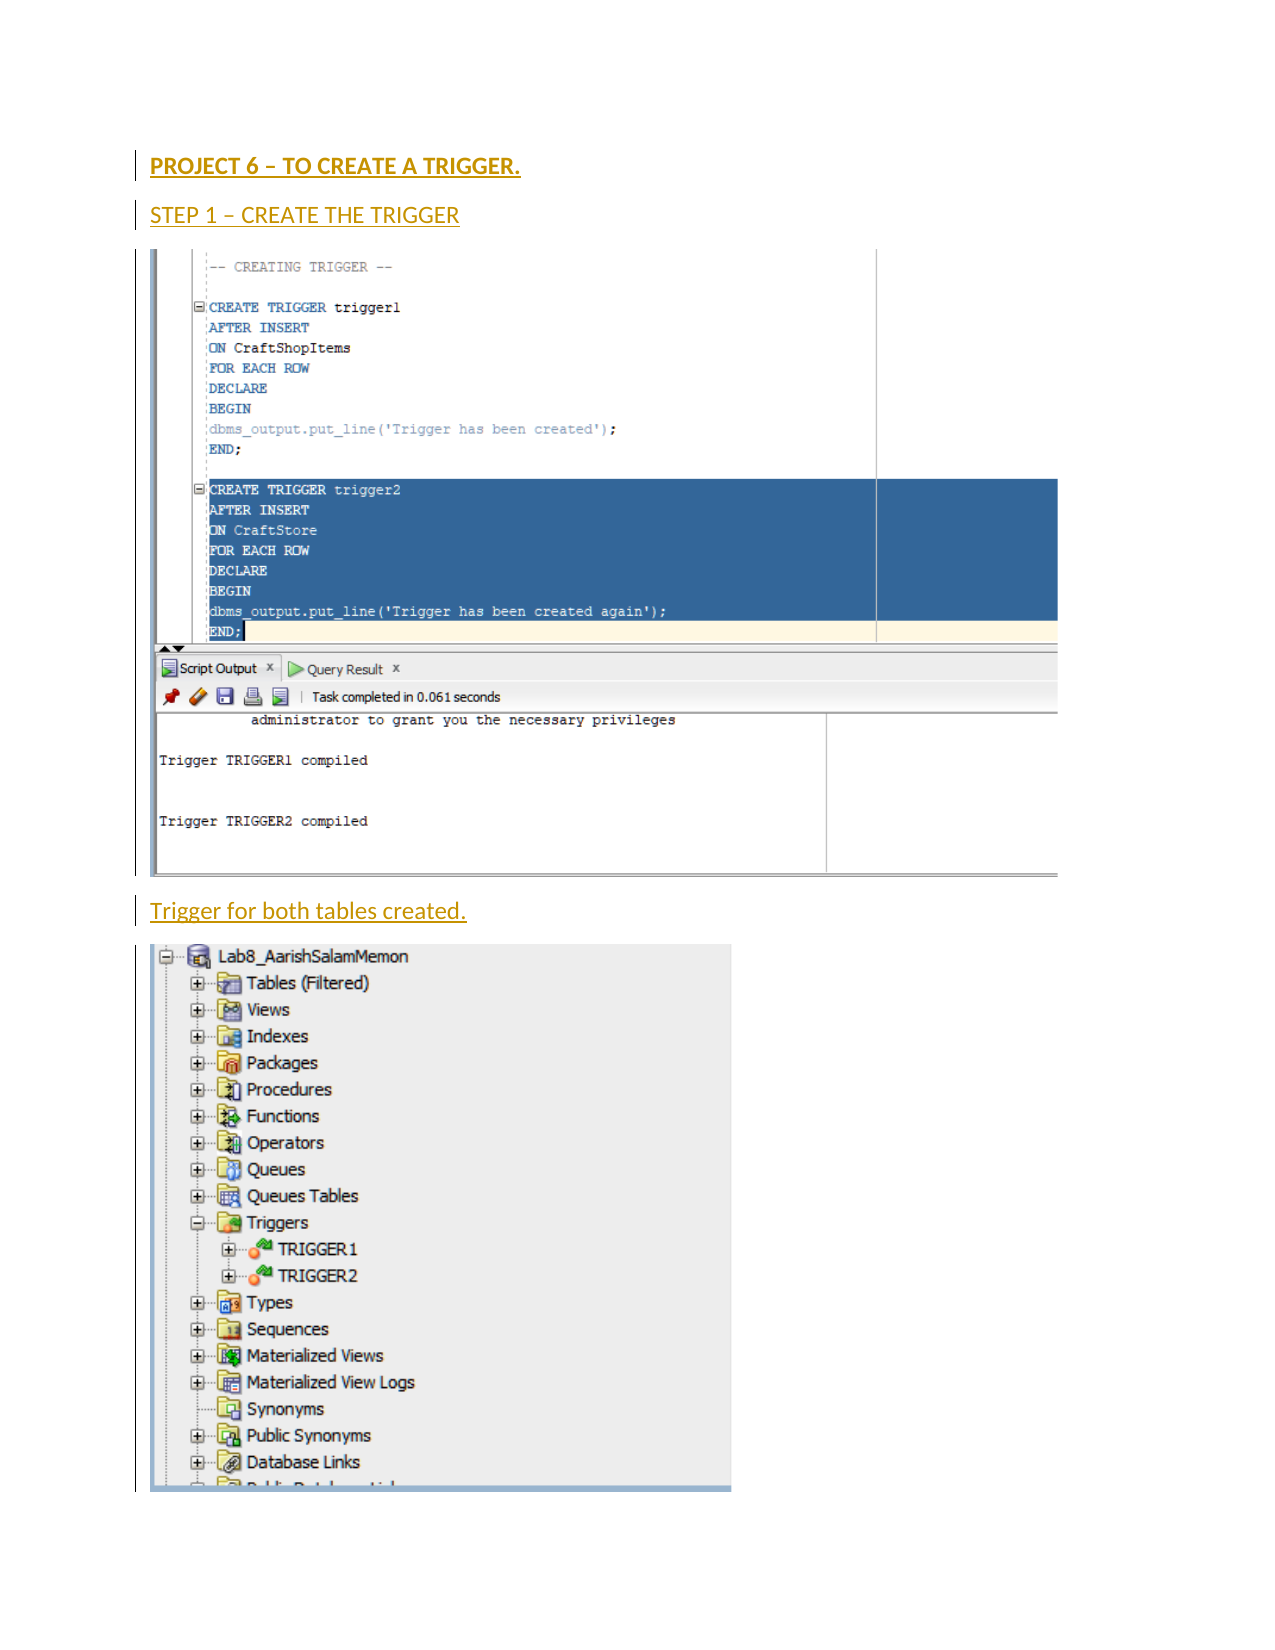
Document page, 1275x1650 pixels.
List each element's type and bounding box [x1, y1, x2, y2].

picture [150, 944, 732, 1492]
picture [150, 249, 1058, 877]
